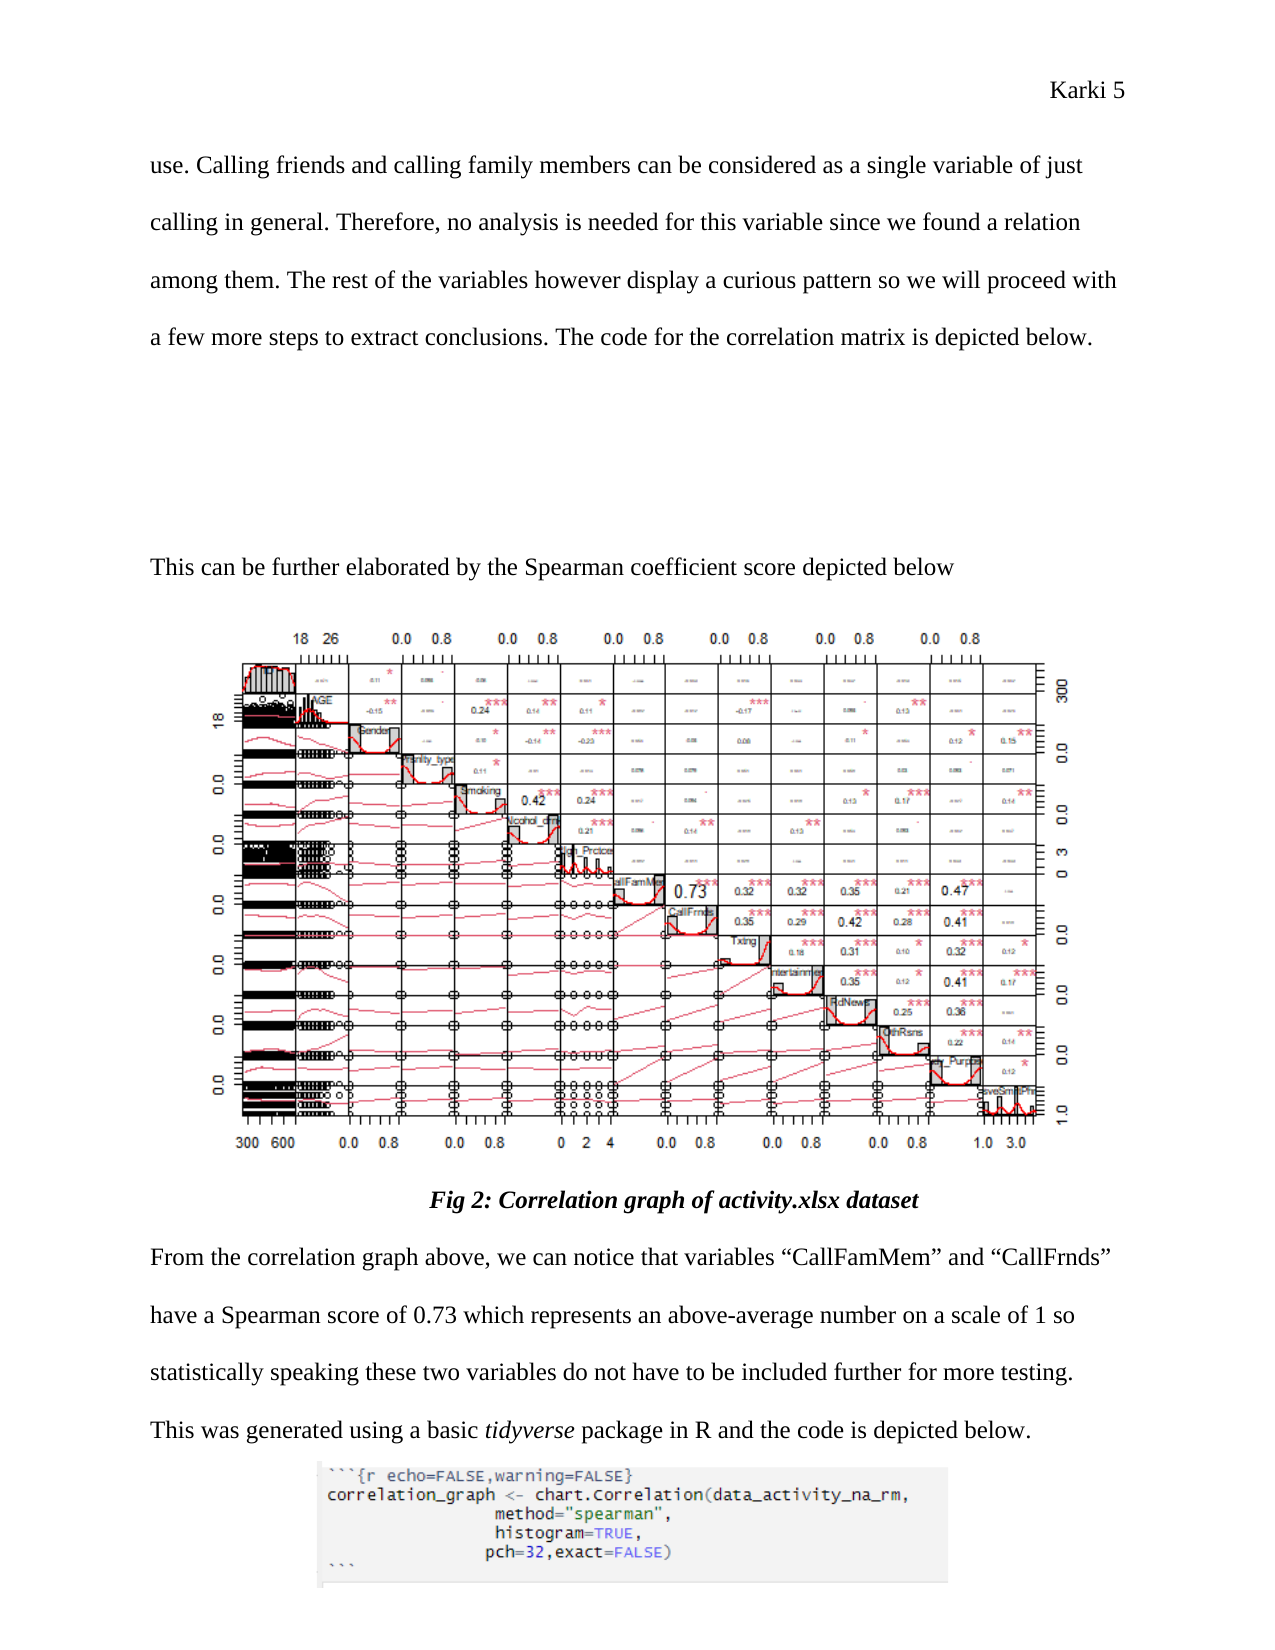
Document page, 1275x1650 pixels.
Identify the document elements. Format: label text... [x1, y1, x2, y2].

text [150, 150, 1125, 351]
picture [176, 595, 1103, 1185]
text This was generated using a basic tidyverse package in R and the code is depicted below. [150, 1415, 1125, 1444]
text Fig 2: Correlation graph of activity.xlsx dataset [150, 1185, 1125, 1214]
picture [316, 1461, 949, 1588]
text From the correlation graph above, we can notice that variables “CallFamMem” and “CallFrnds” have a Spearman score of 0.73 which represents an above-average number on a scale of 1 so statistically speaking these two variables do not have to be included further for more testing. [150, 1242, 1125, 1386]
text This can be further elaborated by the Spearman coefficient score depicted below [150, 552, 1125, 581]
